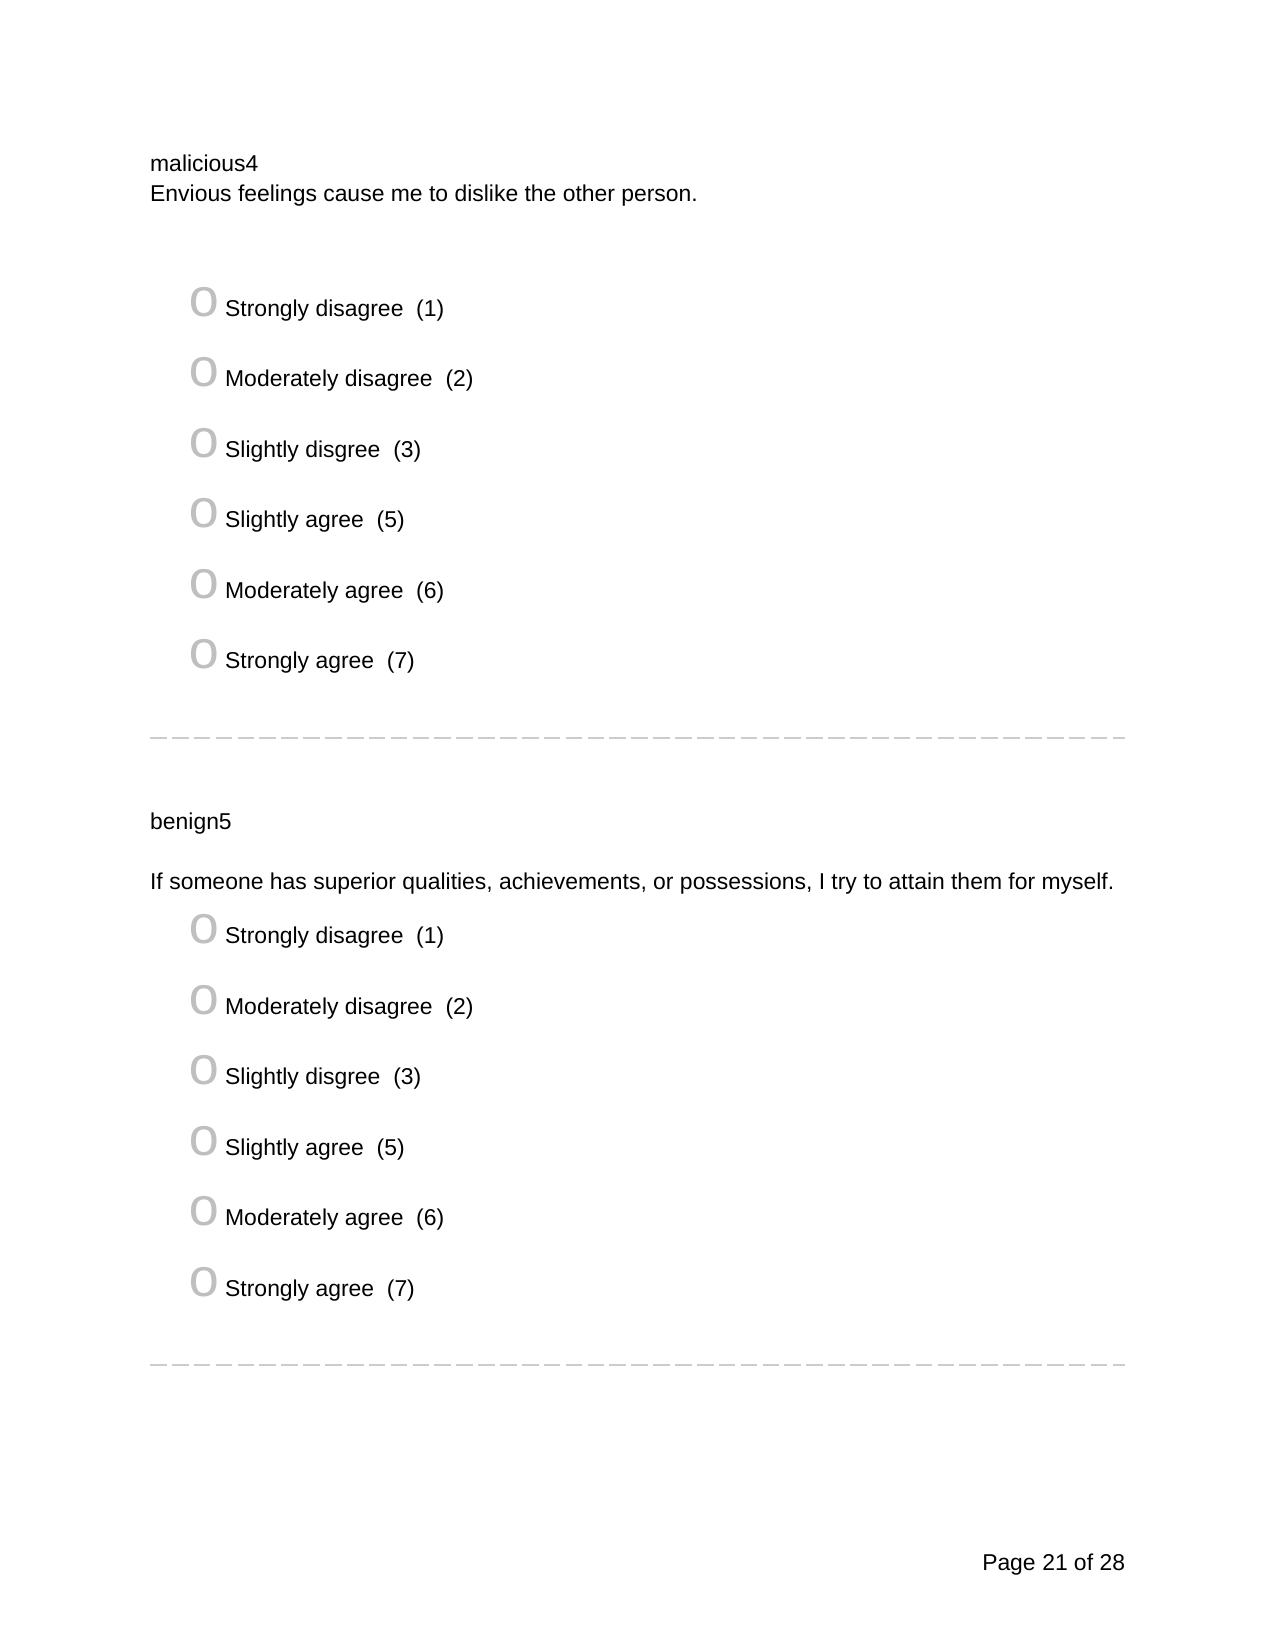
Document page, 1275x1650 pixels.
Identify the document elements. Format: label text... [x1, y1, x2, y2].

list Strongly agree (7) [187, 1251, 1125, 1312]
list Strongly agree (7) [187, 623, 1125, 685]
list Slightly disgree (3) [187, 1039, 1125, 1101]
list Moderately agree (6) [187, 1181, 1125, 1242]
list Slightly agree (5) [187, 482, 1125, 544]
list Strongly disagree (1) [187, 271, 1125, 332]
text benign5 If someone has superior qualities, achievements, or possessions, I try to attain them for myself. [150, 808, 1125, 894]
list Moderately disagree (2) [187, 341, 1125, 403]
list Slightly disgree (3) [187, 412, 1125, 473]
text malicious4 Envious feelings cause me to dislike the other person. [150, 150, 1125, 267]
list Moderately disagree (2) [187, 969, 1125, 1030]
list Strongly disagree (1) [187, 898, 1125, 960]
list Moderately agree (6) [187, 553, 1125, 614]
list Slightly agree (5) [187, 1110, 1125, 1171]
